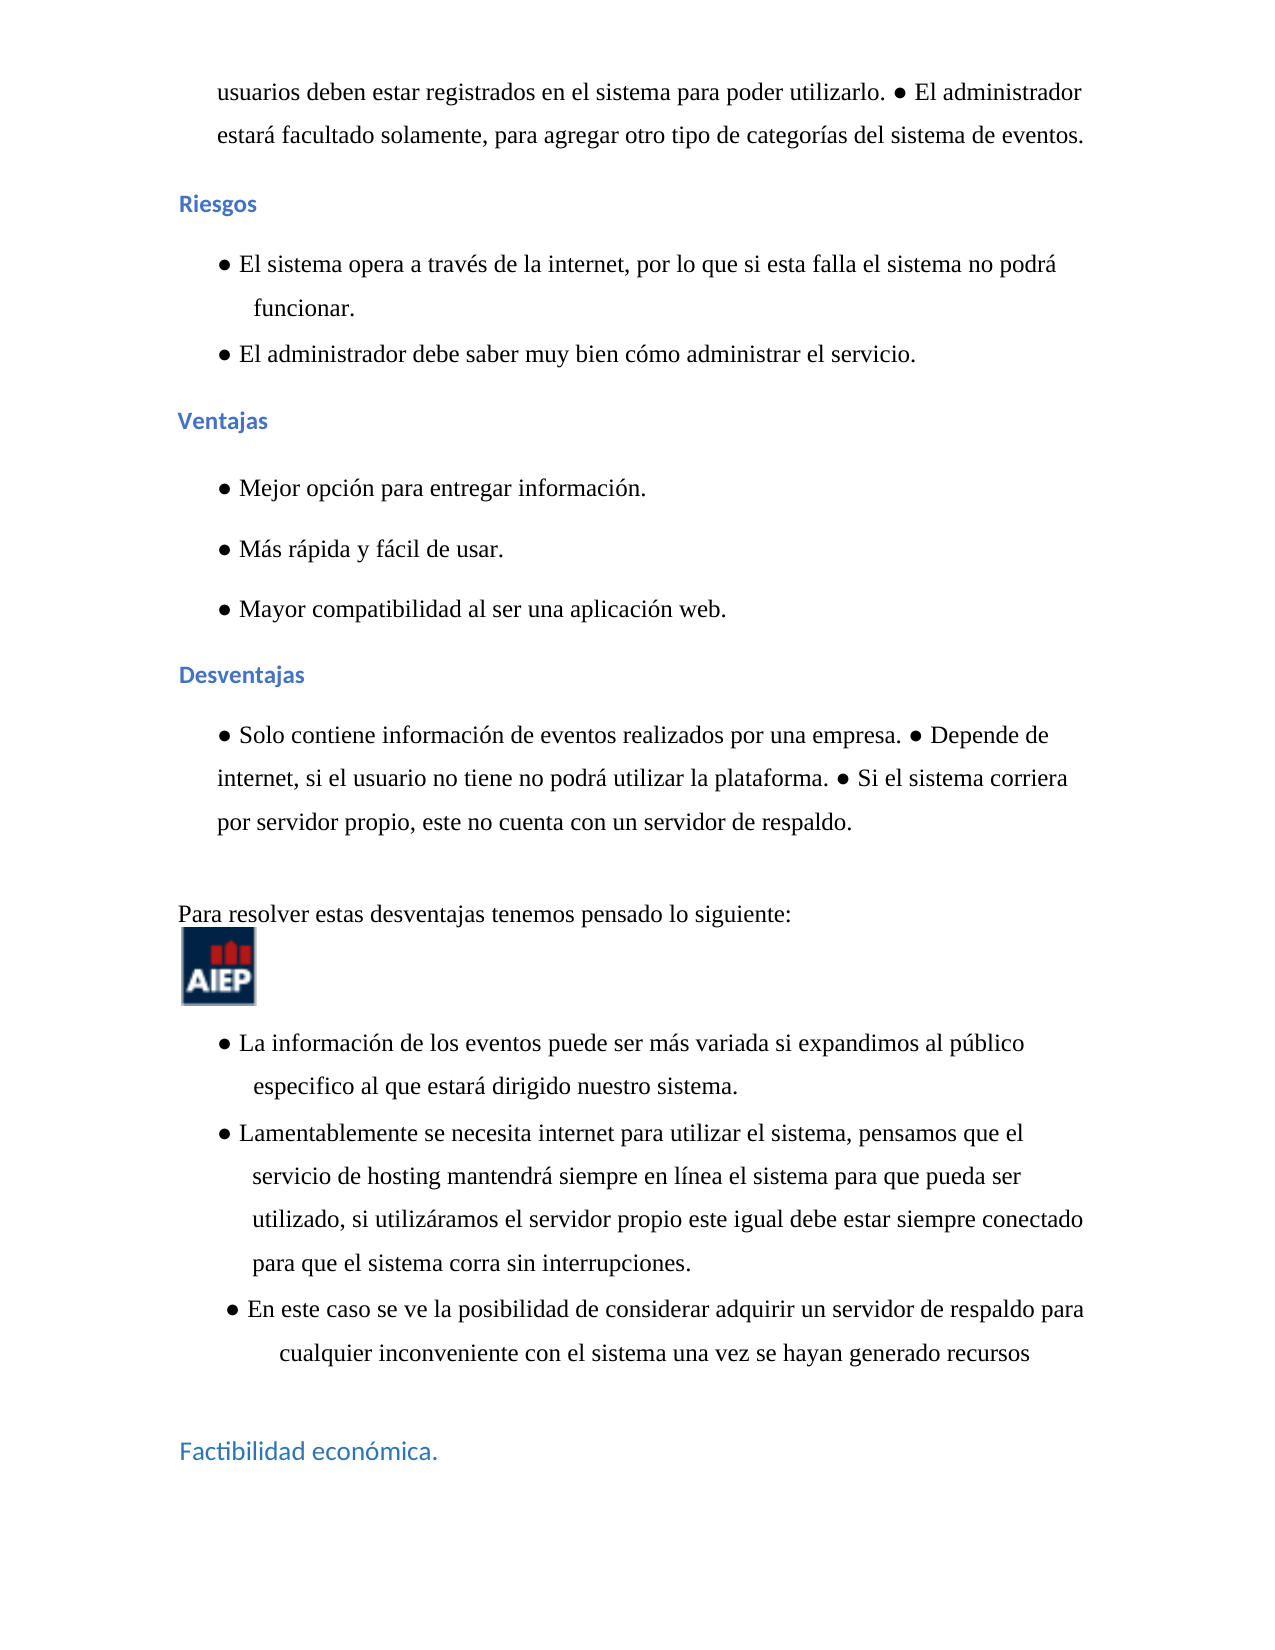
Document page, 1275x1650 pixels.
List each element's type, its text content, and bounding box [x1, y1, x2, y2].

text ● Mejor opción para entregar información. [217, 473, 1124, 502]
text ● Más rápida y fácil de usar. [217, 533, 1124, 562]
text ● La información de los eventos puede ser más variada si expandimos al público especifico al que estará dirigido nuestro sistema. [217, 1027, 1042, 1100]
text ● En este caso se ve la posibilidad de considerar adquirir un servidor de respaldo para cualquier inconveniente con el sistema una vez se hayan generado recursos [217, 1294, 1092, 1367]
text ● El administrador debe saber muy bien cómo administrar el servicio. Ventajas [177, 339, 931, 435]
picture [180, 927, 259, 1006]
text Para resolver estas desventajas tenemos pensado lo siguiente: [178, 899, 1124, 927]
text ● Lamentablemente se necesita internet para utilizar el sistema, pensamos que el servicio de hosting mantendrá siempre en línea el sistema para que pueda ser utilizado, si utilizáramos el servidor propio este igual debe estar siempre conectado para que el sistema corra sin interrupciones. [217, 1118, 1087, 1276]
text ● El sistema opera a través de la internet, por lo que si esta falla el sistema no podrá funcionar. [217, 249, 1100, 322]
text Desventajas [179, 659, 1124, 689]
text ● Mayor compatibilidad al ser una aplicación web. [217, 594, 1124, 623]
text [217, 77, 1099, 149]
text Factibilidad económica. [179, 1434, 1124, 1467]
text ● Solo contiene información de eventos realizados por una empresa. ● Depende de internet, si el usuario no tiene no podrá utilizar la plataforma. ● Si el sistema corriera por servidor propio, este no cuenta con un servidor de respaldo. [217, 720, 1100, 836]
text Riesgos [179, 188, 1124, 218]
